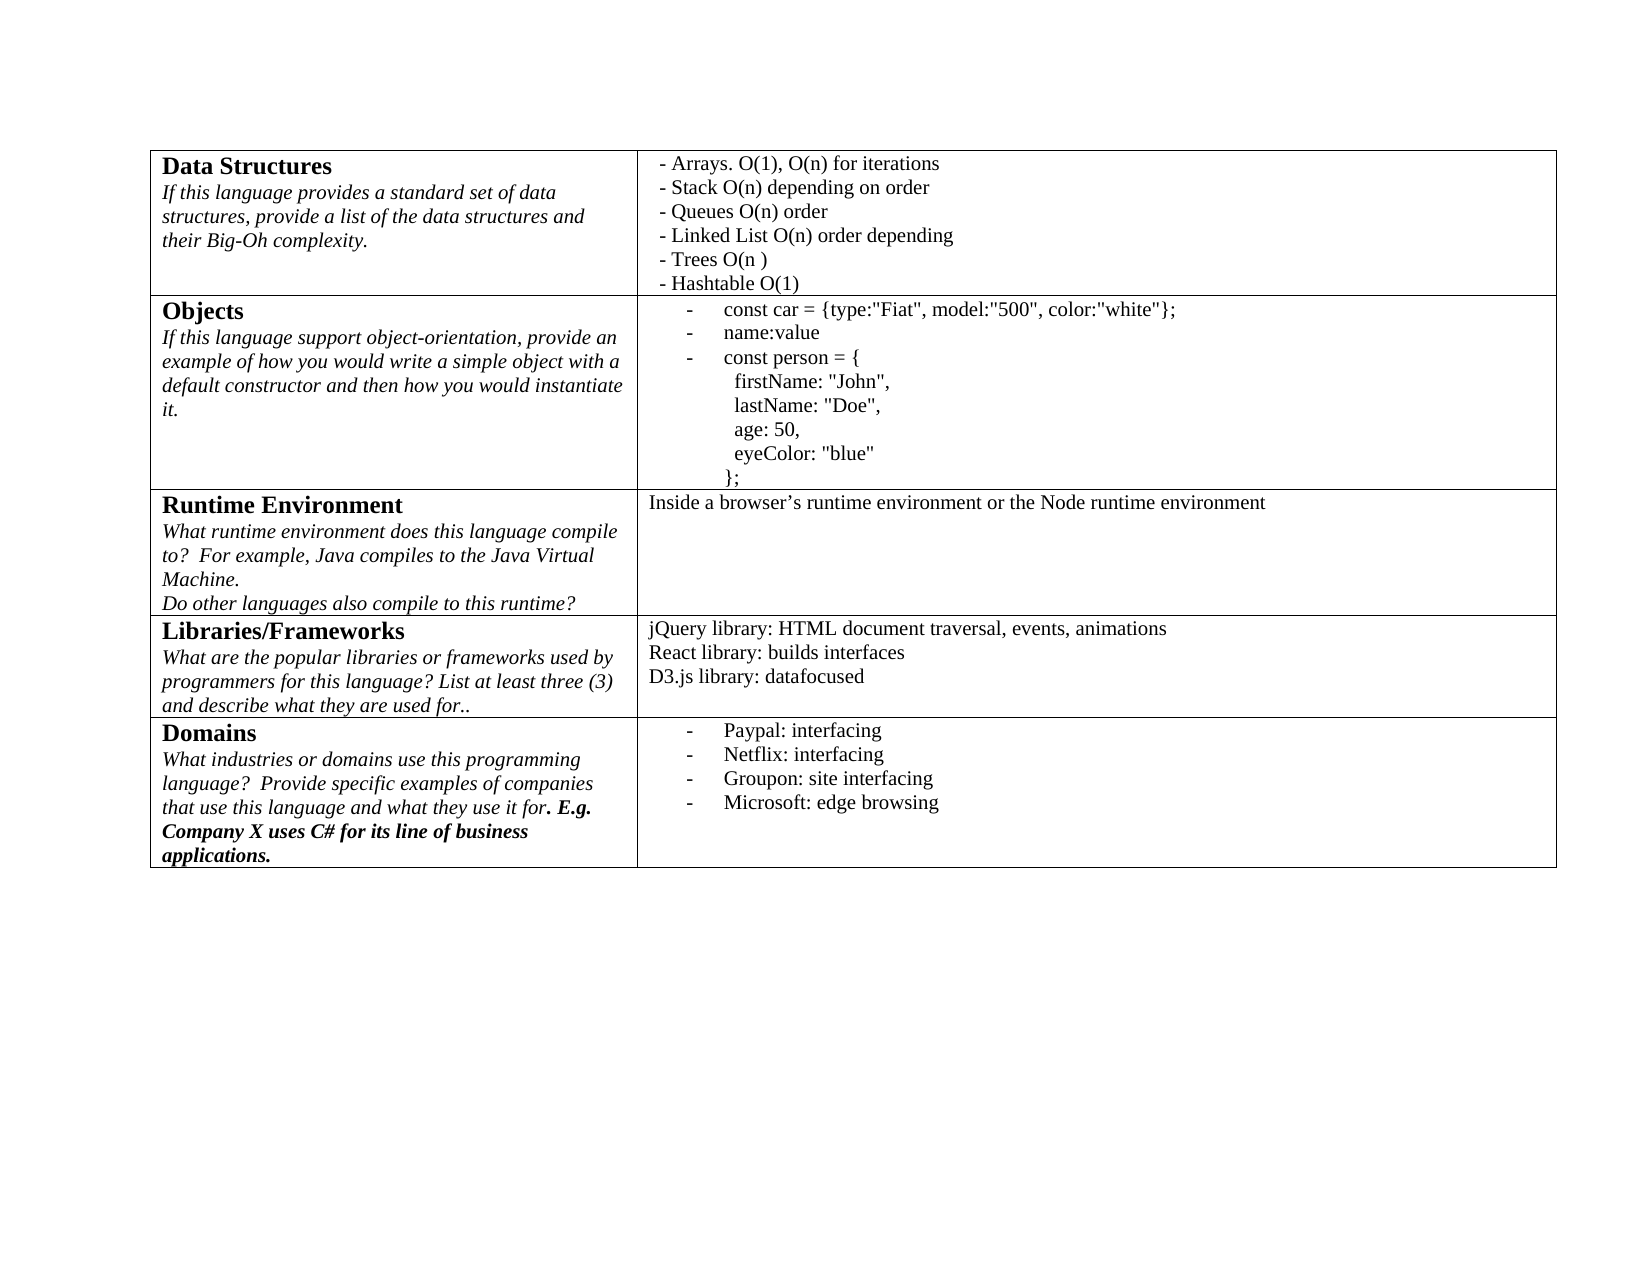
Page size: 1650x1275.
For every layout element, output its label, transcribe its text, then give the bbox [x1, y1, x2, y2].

table_cell Inside a browser’s runtime environment or the Node runtime environment [638, 490, 1556, 615]
table_cell Domains What industries or domains use this programming language? Provide specific examples of companies that use this language and what they use it for. E.g. Company X uses C# for its line of business applications. [151, 718, 637, 867]
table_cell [638, 151, 1556, 295]
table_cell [151, 151, 637, 295]
table_cell Objects If this language support object-orientation, provide an example of how you would write a simple object with a default constructor and then how you would instantiate it. [151, 296, 637, 489]
table_cell Libraries/Frameworks What are the popular libraries or frameworks used by programmers for this language? List at least three (3) and describe what they are used for.. [151, 616, 637, 717]
table_cell Paypal: interfacing Netflix: interfacing Groupon: site interfacing Microsoft: edge browsing [638, 718, 1556, 867]
table_cell jQuery library: HTML document traversal, events, animations React library: builds interfaces D3.js library: datafocused [638, 616, 1556, 717]
table_cell Runtime Environment What runtime environment does this language compile to? For example, Java compiles to the Java Virtual Machine. Do other languages also compile to this runtime? [151, 490, 637, 615]
table_cell const car = {type:"Fiat", model:"500", color:"white"}; name:value const person = { firstName: "John", lastName: "Doe", age: 50, eyeColor: "blue" }; [638, 296, 1556, 489]
